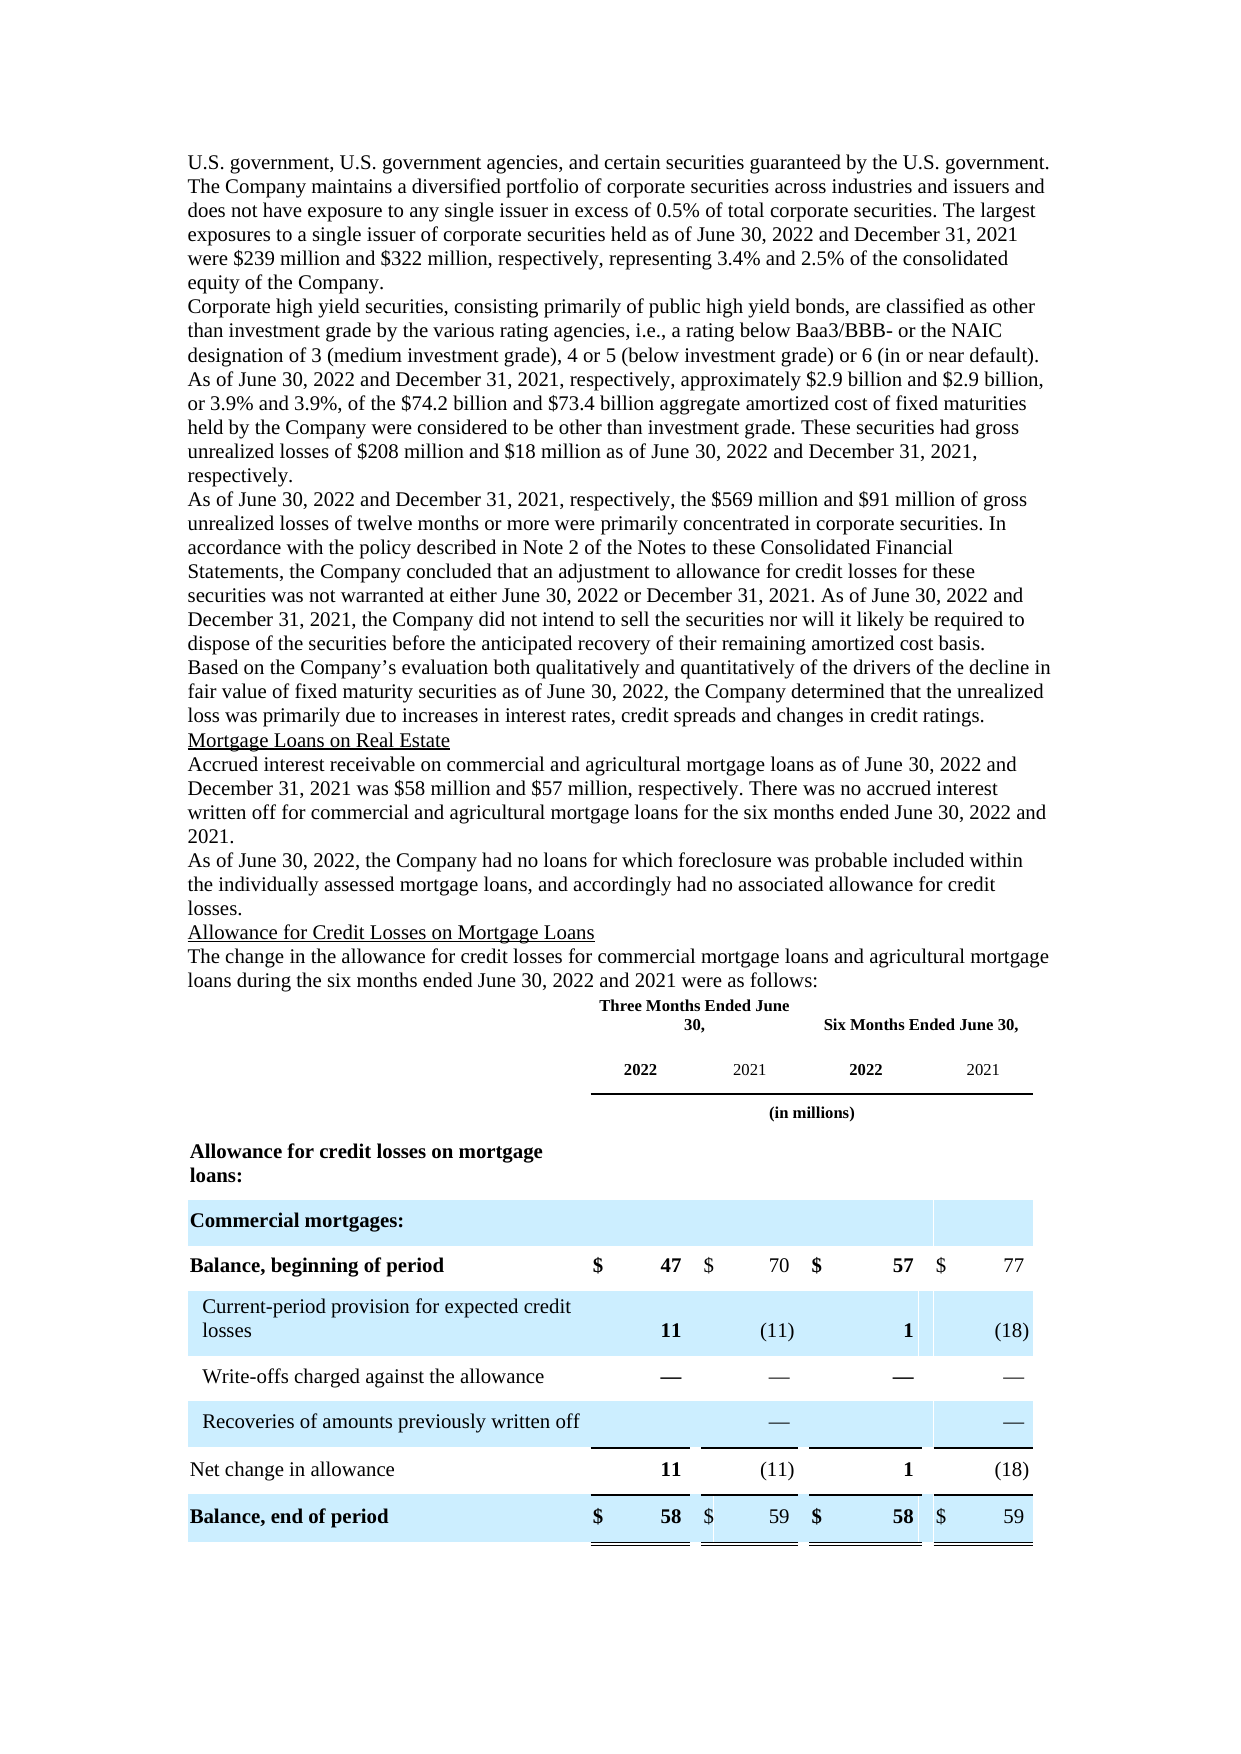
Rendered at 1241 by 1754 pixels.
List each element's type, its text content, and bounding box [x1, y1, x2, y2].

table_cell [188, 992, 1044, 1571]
text Accrued interest receivable on commercial and agricultural mortgage loans as of June 30, 2022 and December 31, 2021 was $58 million and $57 million, respectively. There was no accrued interest written off for commercial and agricultural mortgage loans for the six months ended June 30, 2022 and 2021. [187, 752, 1053, 848]
text As of June 30, 2022 and December 31, 2021, respectively, the $569 million and $91 million of gross unrealized losses of twelve months or more were primarily concentrated in corporate securities. In accordance with the policy described in Note 2 of the Notes to these Consolidated Financial Statements, the Company concluded that an adjustment to allowance for credit losses for these securities was not warranted at either June 30, 2022 or December 31, 2021. As of June 30, 2022 and December 31, 2021, the Company did not intend to sell the securities nor will it likely be required to dispose of the securities before the anticipated recovery of their remaining amortized cost basis. [187, 487, 1053, 655]
text Based on the Company’s evaluation both qualitatively and quantitatively of the drivers of the decline in fair value of fixed maturity securities as of June 30, 2022, the Company determined that the unrealized loss was primarily due to increases in interest rates, credit spreads and changes in credit ratings. [187, 655, 1053, 727]
text Mortgage Loans on Real Estate [187, 727, 1053, 752]
text As of June 30, 2022, the Company had no loans for which foreclosure was probable included within the individually assessed mortgage loans, and accordingly had no associated allowance for credit losses. [187, 848, 1053, 920]
text The change in the allowance for credit losses for commercial mortgage loans and agricultural mortgage loans during the six months ended June 30, 2022 and 2021 were as follows: [187, 944, 1053, 992]
text Allowance for Credit Losses on Mortgage Loans [187, 920, 1053, 944]
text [187, 150, 1053, 294]
text Corporate high yield securities, consisting primarily of public high yield bonds, are classified as other than investment grade by the various rating agencies, i.e., a rating below Baa3/BBB- or the NAIC designation of 3 (medium investment grade), 4 or 5 (below investment grade) or 6 (in or near default). As of June 30, 2022 and December 31, 2021, respectively, approximately $2.9 billion and $2.9 billion, or 3.9% and 3.9%, of the $74.2 billion and $73.4 billion aggregate amortized cost of fixed maturities held by the Company were considered to be other than investment grade. These securities had gross unrealized losses of $208 million and $18 million as of June 30, 2022 and December 31, 2021, respectively. [187, 294, 1053, 487]
